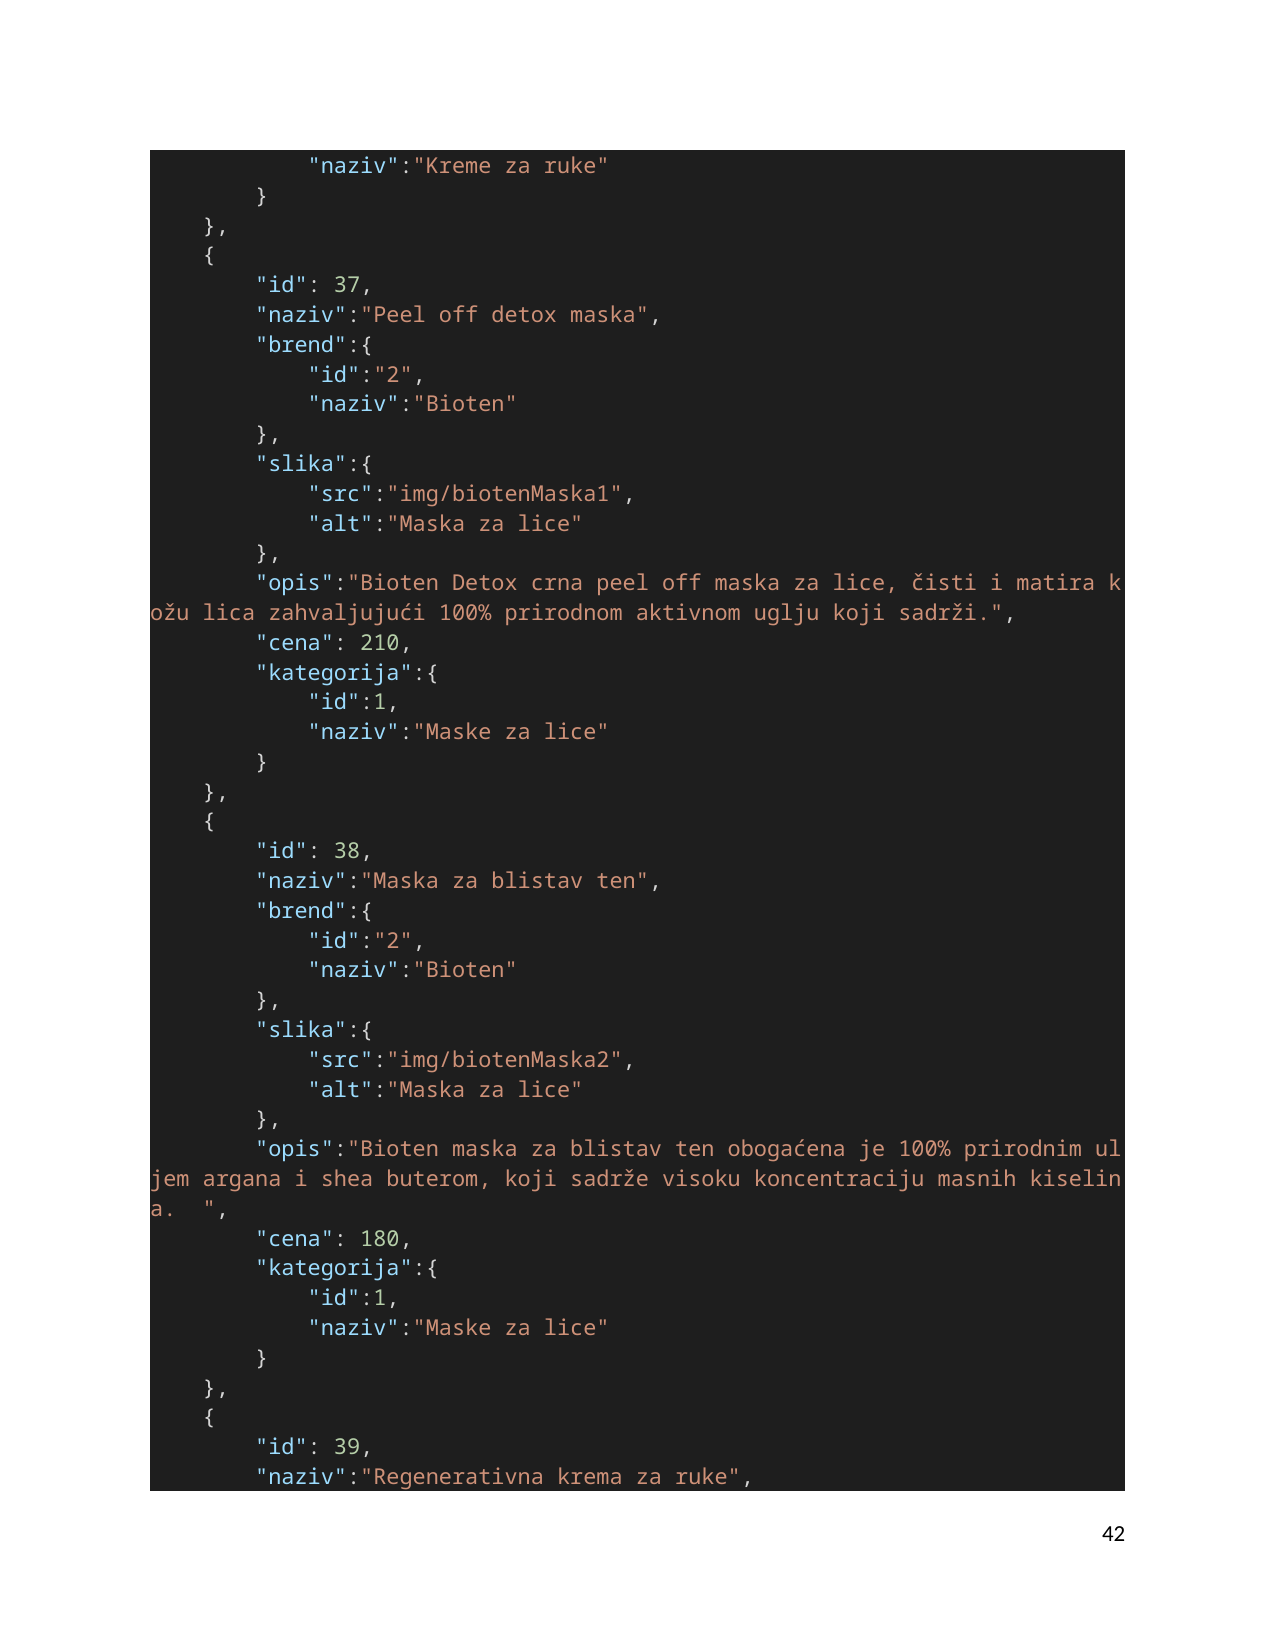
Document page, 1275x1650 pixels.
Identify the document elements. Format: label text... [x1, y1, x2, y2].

text "opis":"Bioten Detox crna peel off maska za lice, čisti i matira kožu lica zahvaljujući 100% prirodnom aktivnom uglju koji sadrži.", [150, 567, 1125, 627]
text "slika":{ [150, 448, 1125, 478]
text "naziv":"Peel off detox maska", [150, 299, 1125, 329]
text }, [150, 1371, 1125, 1401]
text }, [150, 209, 1125, 239]
text "brend":{ [150, 895, 1125, 924]
text "kategorija":{ [150, 656, 1125, 686]
text "src":"img/biotenMaska1", [150, 478, 1125, 507]
text "naziv":"Regenerativna krema za ruke", [150, 1461, 1125, 1491]
text { [150, 805, 1125, 835]
text "naziv":"Maska za blistav ten", [150, 865, 1125, 895]
text "naziv":"Bioten" [150, 954, 1125, 984]
text "naziv":"Kreme za ruke" [150, 150, 1125, 180]
text "id":"2", [150, 358, 1125, 388]
text "src":"img/biotenMaska2", [150, 1044, 1125, 1073]
text "naziv":"Maske za lice" [150, 716, 1125, 746]
text }, [150, 776, 1125, 805]
text "id": 37, [150, 269, 1125, 299]
text "id": 38, [150, 835, 1125, 865]
text "brend":{ [150, 329, 1125, 358]
text { [150, 239, 1125, 269]
text } [150, 746, 1125, 776]
text "id":1, [150, 1282, 1125, 1312]
text } [150, 180, 1125, 209]
text "opis":"Bioten maska za blistav ten obogaćena je 100% prirodnim uljem argana i shea buterom, koji sadrže visoku koncentraciju masnih kiselina. ", [150, 1133, 1125, 1222]
text "id":"2", [150, 924, 1125, 954]
text "naziv":"Bioten" [150, 388, 1125, 418]
text } [150, 1342, 1125, 1371]
text "kategorija":{ [150, 1252, 1125, 1282]
text "slika":{ [150, 1014, 1125, 1044]
text }, [150, 418, 1125, 448]
text }, [150, 537, 1125, 567]
text "id":1, [150, 686, 1125, 716]
text "cena": 210, [150, 627, 1125, 656]
text "alt":"Maska za lice" [150, 1073, 1125, 1103]
text { [150, 1401, 1125, 1431]
text "naziv":"Maske za lice" [150, 1312, 1125, 1342]
text "alt":"Maska za lice" [150, 507, 1125, 537]
text "id": 39, [150, 1431, 1125, 1461]
text "cena": 180, [150, 1222, 1125, 1252]
text }, [150, 1103, 1125, 1133]
text }, [150, 984, 1125, 1014]
